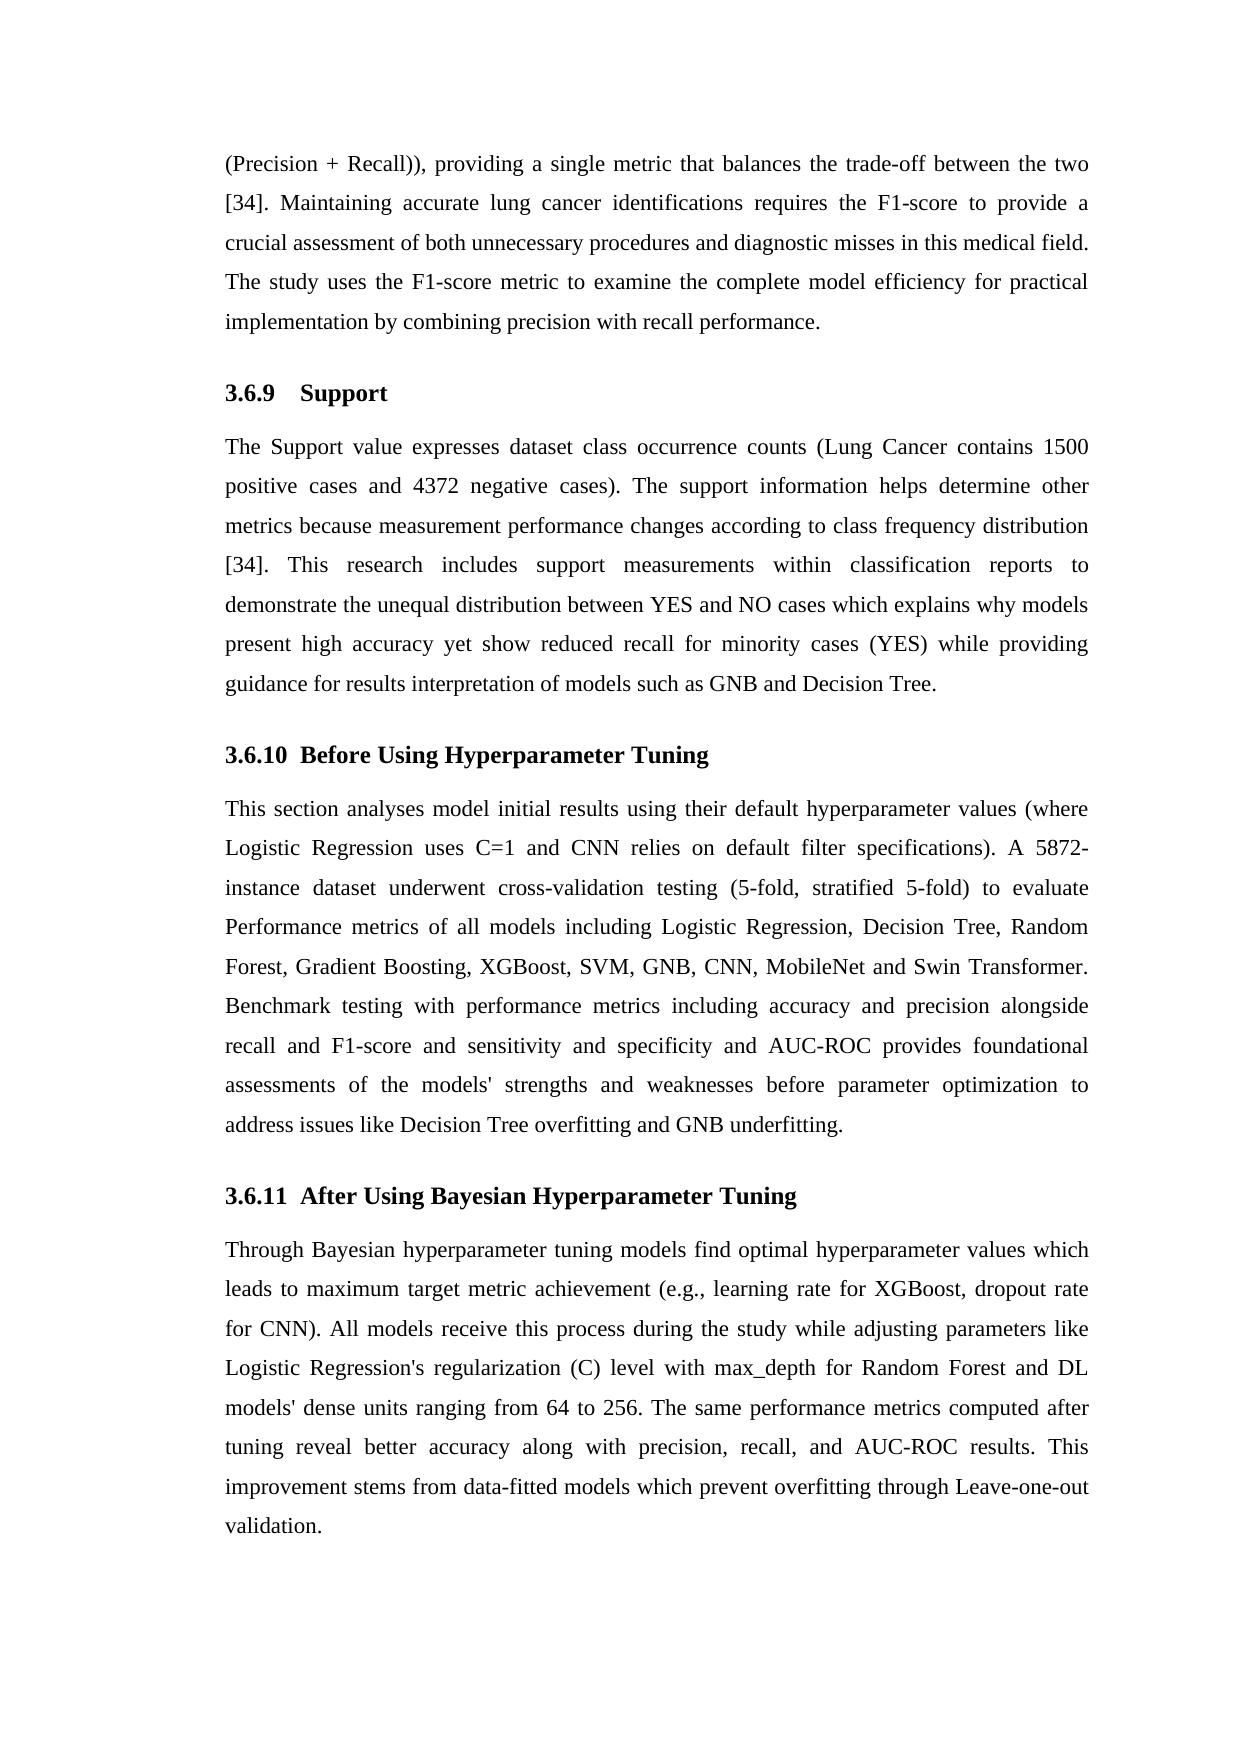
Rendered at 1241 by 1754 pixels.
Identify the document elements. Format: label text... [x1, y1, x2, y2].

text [225, 150, 1090, 334]
text Through Bayesian hyperparameter tuning models find optimal hyperparameter values which leads to maximum target metric achievement (e.g., learning rate for XGBoost, dropout rate for CNN). All models receive this process during the study while adjusting parameters like Logistic Regression's regularization (C) level with max_depth for Random Forest and DL models' dense units ranging from 64 to 256. The same performance metrics computed after tuning reveal better accuracy along with precision, recall, and AUC-ROC results. This improvement stems from data-fitted models which prevent overfitting through Leave-one-out validation. [225, 1236, 1090, 1539]
subtitle Before Using Hyperparameter Tuning [225, 740, 1090, 769]
subtitle After Using Bayesian Hyperparameter Tuning [225, 1181, 1090, 1209]
text The Support value expresses dataset class occurrence counts (Lung Cancer contains 1500 positive cases and 4372 negative cases). The support information helps determine other metrics because measurement performance changes according to class frequency distribution [34]. This research includes support measurements within classification reports to demonstrate the unequal distribution between YES and NO cases which explains why models present high accuracy yet show reduced recall for minority cases (YES) while providing guidance for results interpretation of models such as GNB and Decision Tree. [225, 433, 1090, 696]
subtitle Support [225, 378, 1090, 407]
text This section analyses model initial results using their default hyperparameter values (where Logistic Regression uses C=1 and CNN relies on default filter specifications). A 5872-instance dataset underwent cross-validation testing (5-fold, stratified 5-fold) to evaluate Performance metrics of all models including Logistic Regression, Decision Tree, Random Forest, Gradient Boosting, XGBoost, SVM, GNB, CNN, MobileNet and Swin Transformer. Benchmark testing with performance metrics including accuracy and precision alongside recall and F1-score and sensitivity and specificity and AUC-ROC provides foundational assessments of the models' strengths and weaknesses before parameter optimization to address issues like Decision Tree overfitting and GNB underfitting. [225, 795, 1090, 1137]
